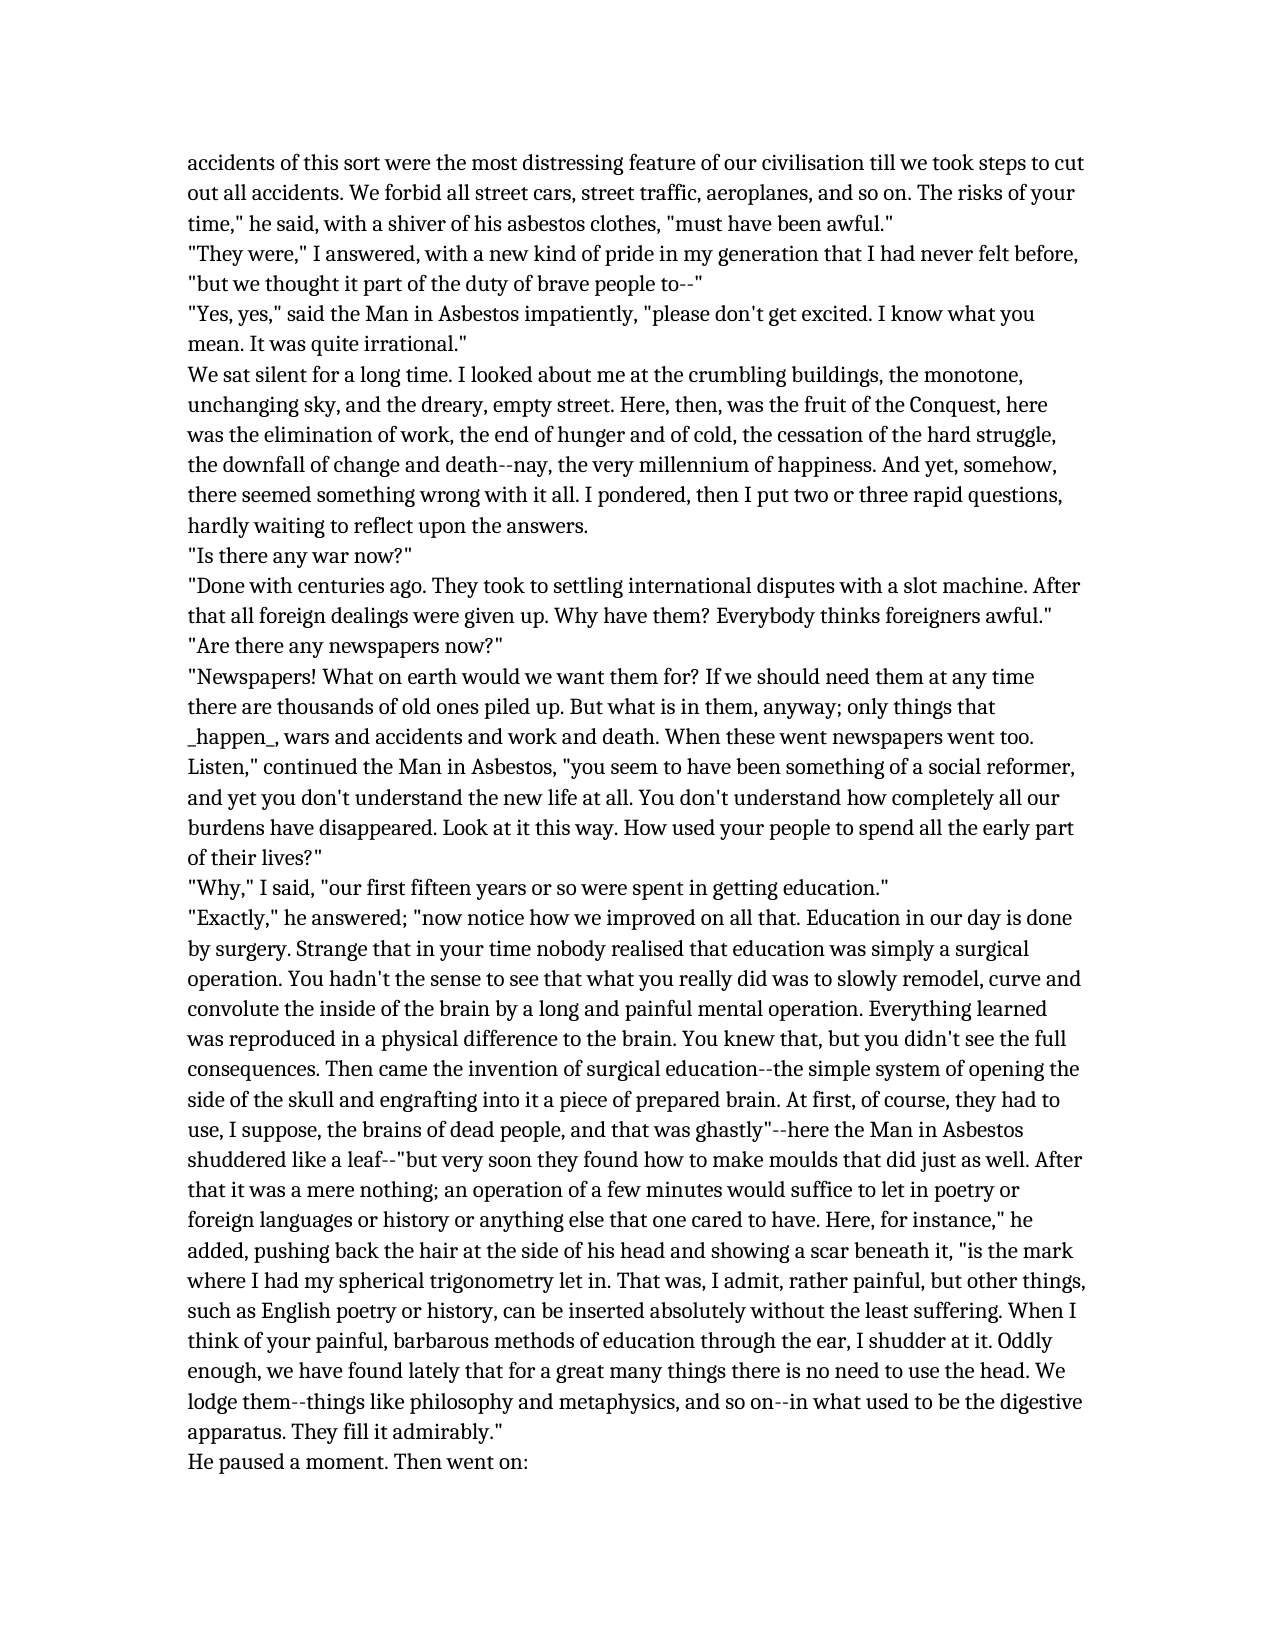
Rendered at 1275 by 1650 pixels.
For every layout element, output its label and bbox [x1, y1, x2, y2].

text [187, 150, 1087, 1475]
